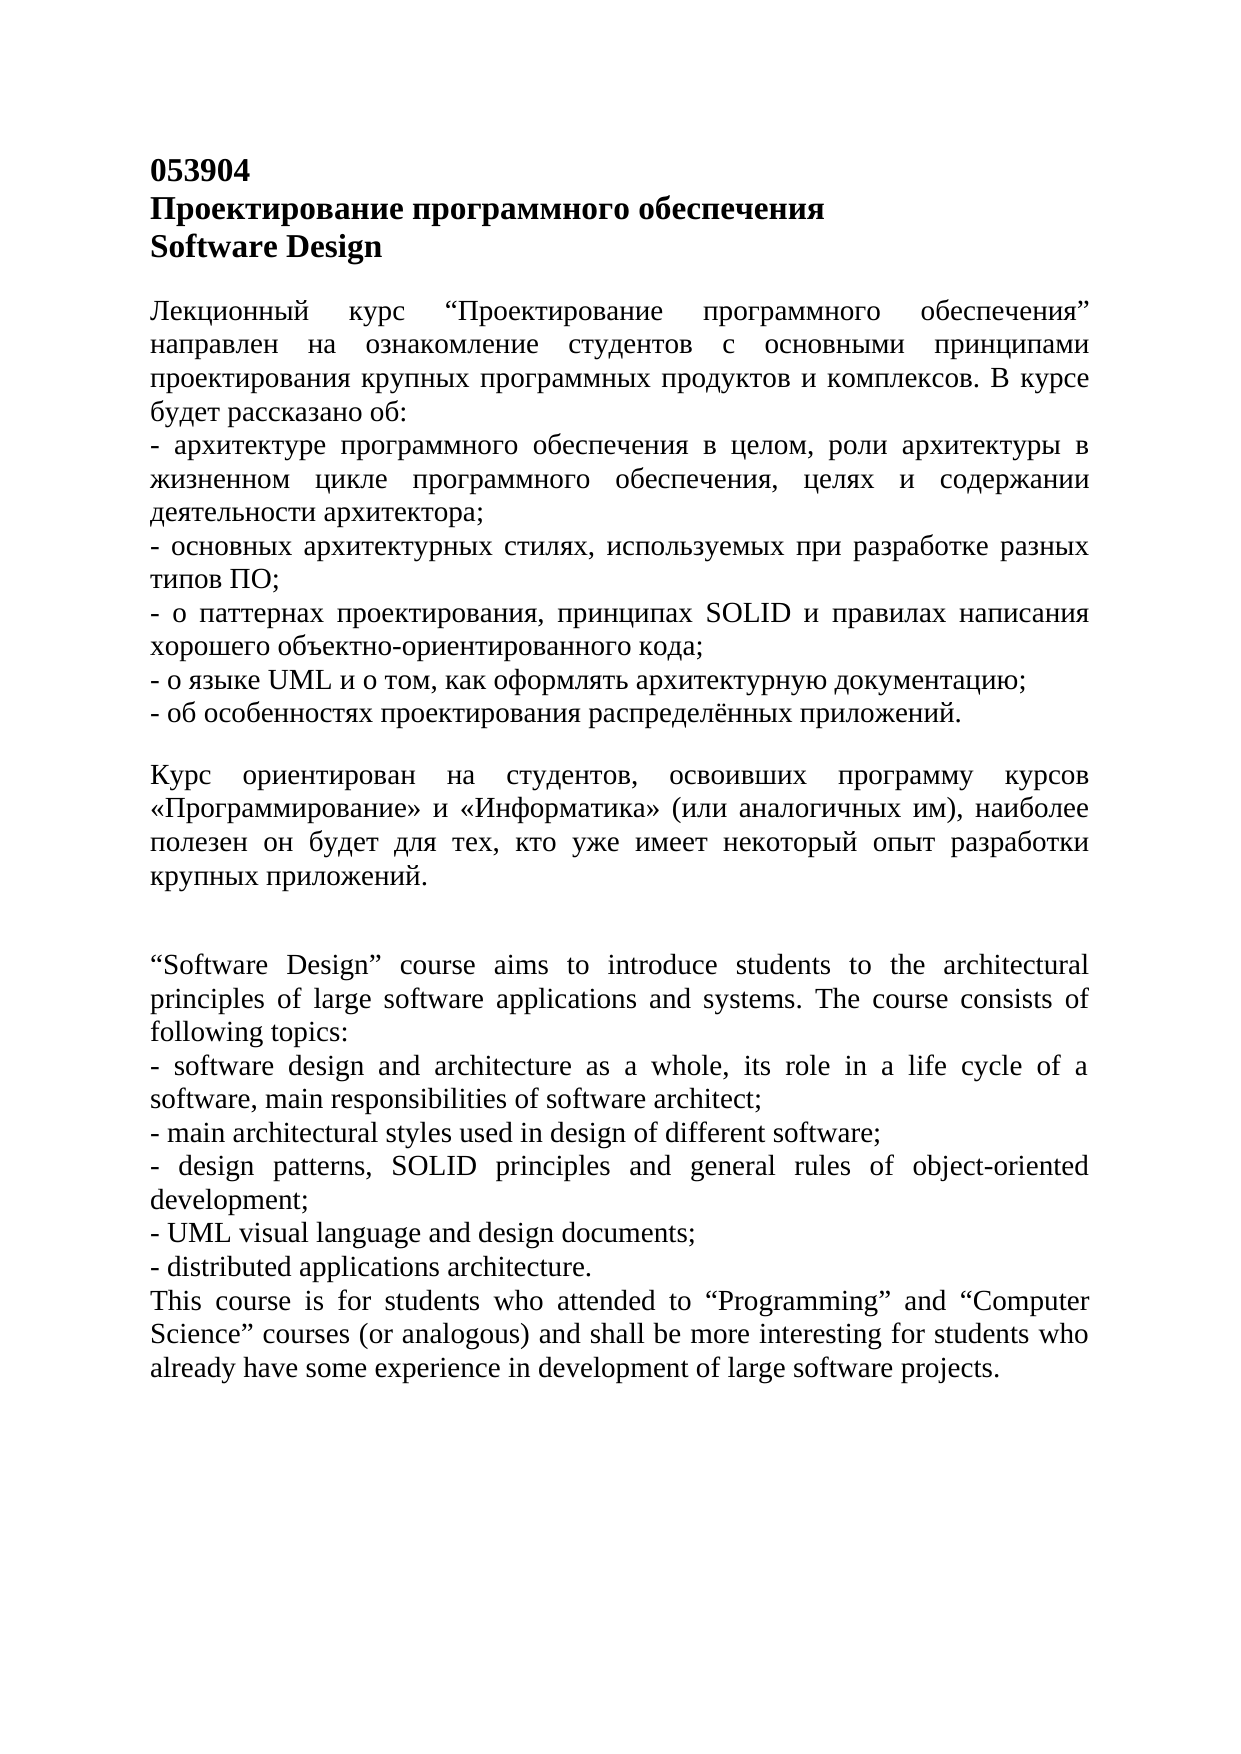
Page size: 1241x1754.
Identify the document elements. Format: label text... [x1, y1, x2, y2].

text This course is for students who attended to “Programming” and “Computer Science” courses (or analogous) and shall be more interesting for students who already have some experience in development of large software projects. [150, 1283, 1090, 1383]
text - архитектуре программного обеспечения в целом, роли архитектуры в жизненном цикле программного обеспечения, целях и содержании деятельности архитектора; [150, 427, 1090, 528]
text Курс ориентирован на студентов, освоивших программу курсов «Программирование» и «Информатика» (или аналогичных им), наиболее полезен он будет для тех, кто уже имеет некоторый опыт разработки крупных приложений. [150, 757, 1090, 891]
text Software Design [150, 227, 1090, 265]
text - о языке UML и о том, как оформлять архитектурную документацию; [150, 662, 1090, 696]
text - main architectural styles used in design of different software; [150, 1115, 1090, 1148]
text - design patterns, SOLID principles and general rules of object-oriented development; [150, 1148, 1090, 1216]
text - об особенностях проектирования распределённых приложений. [150, 696, 1090, 729]
text Проектирование программного обеспечения [150, 188, 1090, 227]
text “Software Design” course aims to introduce students to the architectural principles of large software applications and systems. The course consists of following topics: [150, 947, 1090, 1048]
text - UML visual language and design documents; [150, 1216, 1090, 1249]
text - основных архитектурных стилях, используемых при разработке разных типов ПО; [150, 528, 1090, 595]
text - о паттернах проектирования, принципах SOLID и правилах написания хорошего объектно-ориентированного кода; [150, 595, 1090, 662]
text - distributed applications architecture. [150, 1249, 1090, 1283]
text 053904 [150, 150, 1090, 188]
text Лекционный курс “Проектирование программного обеспечения” направлен на ознакомление студентов с основными принципами проектирования крупных программных продуктов и комплексов. В курсе будет рассказано об: [150, 293, 1090, 427]
text - software design and architecture as a whole, its role in a life cycle of a software, main responsibilities of software architect; [150, 1048, 1090, 1115]
